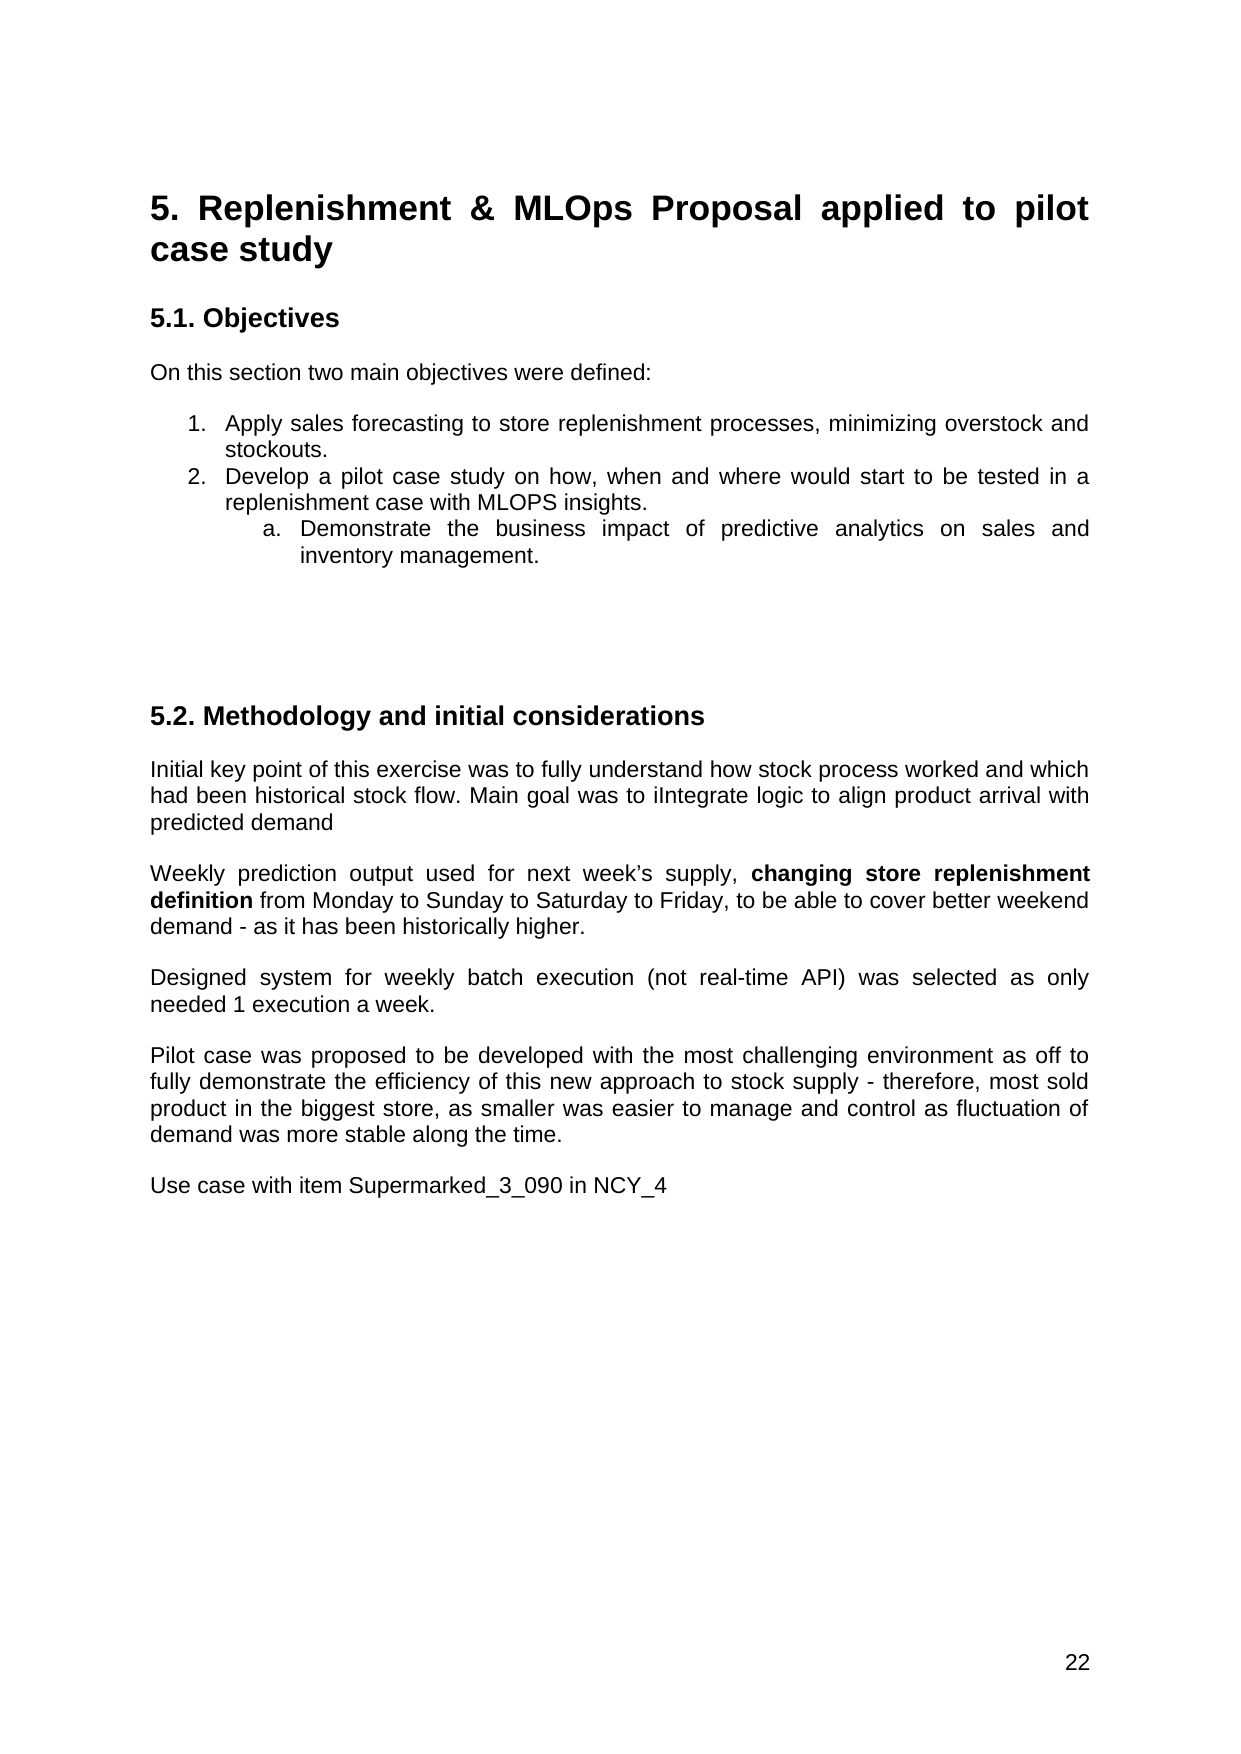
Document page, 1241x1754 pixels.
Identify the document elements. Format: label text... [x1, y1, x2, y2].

list Demonstrate the business impact of predictive analytics on sales and inventory management. [262, 515, 1090, 568]
subtitle 5. Replenishment & MLOps Proposal applied to pilot case study [150, 187, 1090, 269]
list Develop a pilot case study on how, when and where would start to be tested in a replenishment case with MLOPS insights. [187, 463, 1090, 515]
list Apply sales forecasting to store replenishment processes, minimizing overstock and stockouts. [187, 410, 1090, 463]
text On this section two main objectives were defined: [150, 358, 1090, 385]
text Initial key point of this exercise was to fully understand how stock process worked and which had been historical stock flow. Main goal was to iIntegrate logic to align product arrival with predicted demand [150, 756, 1090, 835]
subtitle 5.1. Objectives [150, 302, 1090, 333]
text Weekly prediction output used for next week’s supply, changing store replenishment definition from Monday to Sunday to Saturday to Friday, to be able to cover better weekend demand - as it has been historically higher. [150, 860, 1090, 939]
text Pilot case was proposed to be developed with the most challenging environment as off to fully demonstrate the efficiency of this new approach to stock supply - therefore, most sold product in the biggest store, as smaller was easier to manage and control as fluctuation of demand was more stable along the time. [150, 1042, 1090, 1147]
text Use case with item Supermarked_3_090 in NCY_4 [150, 1172, 1090, 1199]
text Designed system for weekly batch execution (not real-time API) was selected as only needed 1 execution a week. [150, 964, 1090, 1017]
subtitle 5.2. Methodology and initial considerations [150, 700, 1090, 731]
